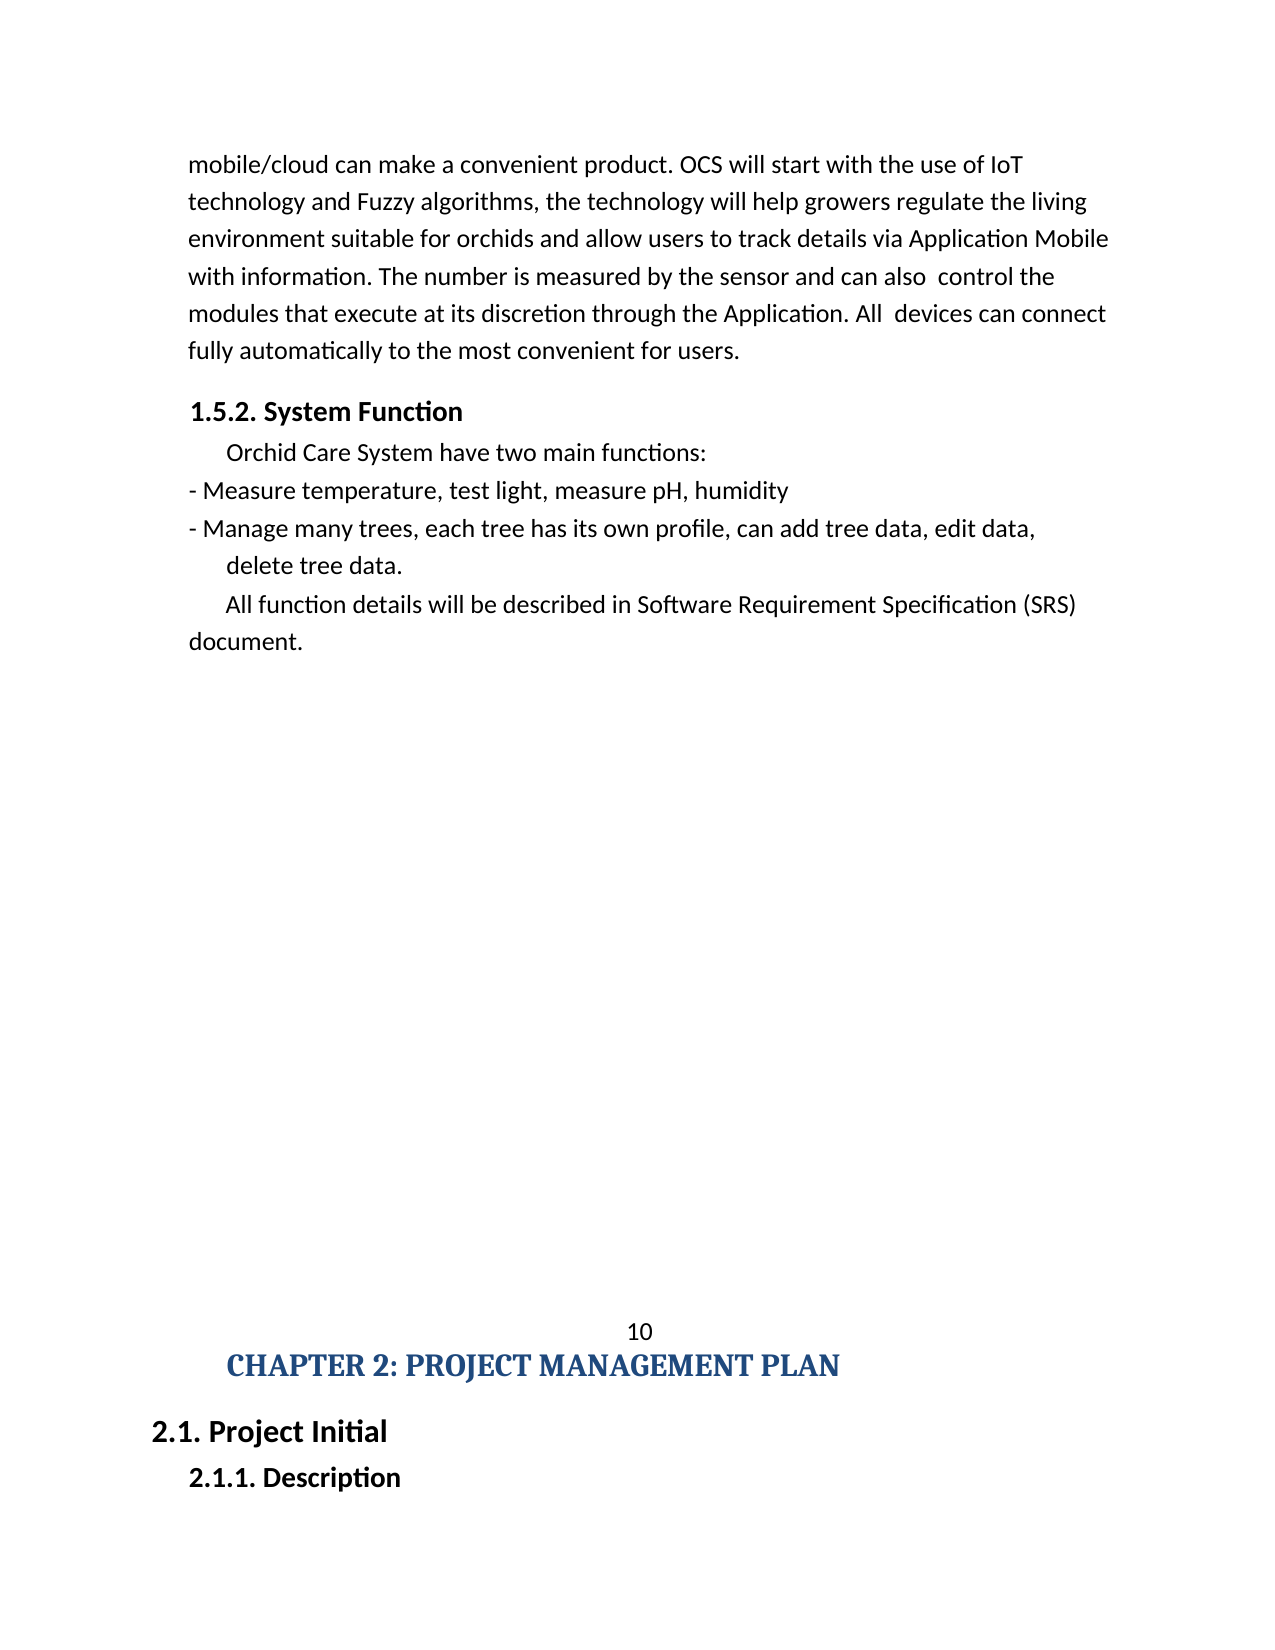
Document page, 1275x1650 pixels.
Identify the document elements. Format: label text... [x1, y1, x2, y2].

text - Manage many trees, each tree has its own profile, can add tree data, edit data, delete tree data. [188, 512, 1098, 581]
text 2.1.1. Description [189, 1459, 1162, 1494]
text All function details will be described in Software Requirement Specification (SRS) document. [189, 588, 1118, 657]
text 2.1. Project Initial [151, 1411, 1162, 1451]
text - Measure temperature, test light, measure pH, humidity [188, 474, 1162, 506]
text Orchid Care System have two main functions: [226, 436, 1162, 468]
text 10 [626, 1315, 1162, 1347]
text CHAPTER 2: PROJECT MANAGEMENT PLAN [227, 1347, 1162, 1384]
text 1.5.2. System Function [189, 393, 1162, 429]
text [188, 148, 1129, 366]
